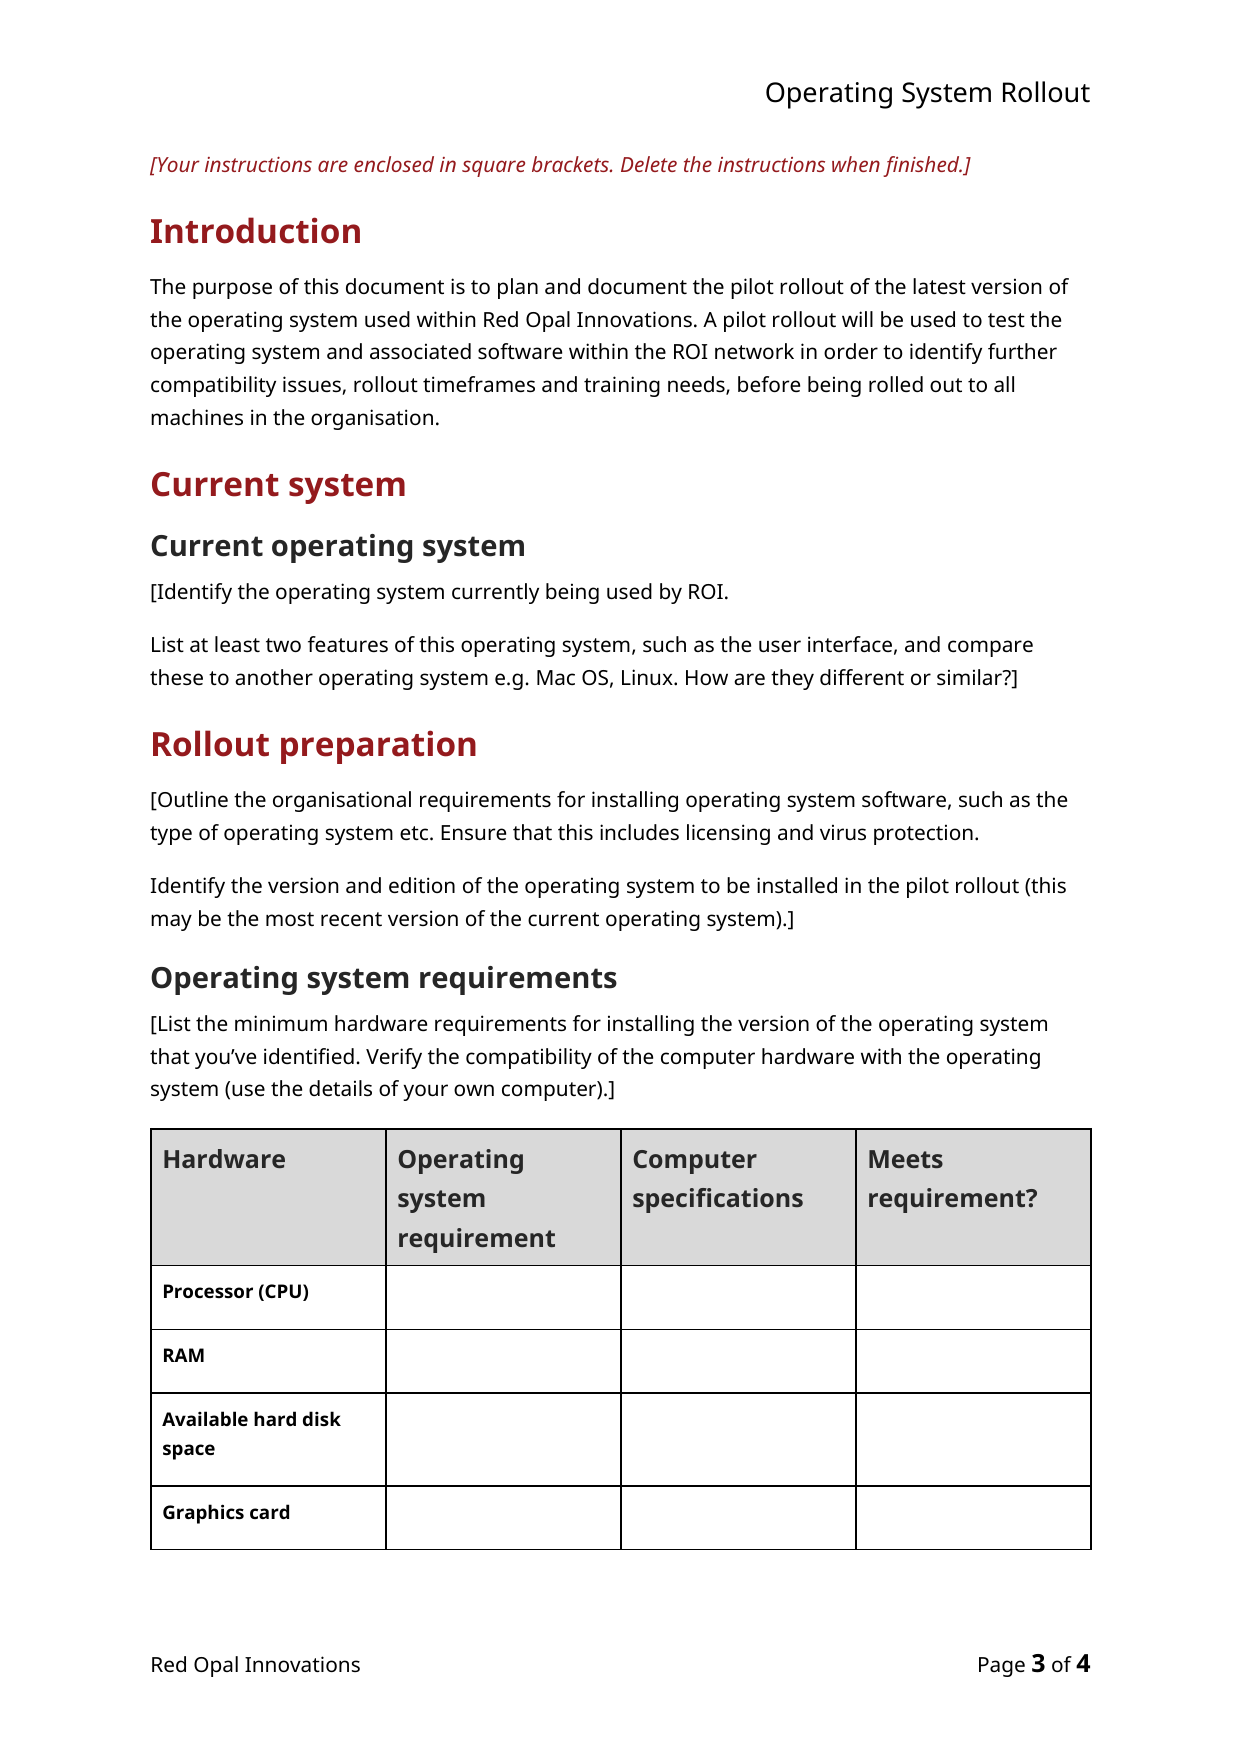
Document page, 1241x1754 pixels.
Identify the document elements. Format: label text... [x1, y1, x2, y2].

subtitle Current system [150, 460, 1090, 506]
text [Identify the operating system currently being used by ROI. [150, 577, 1090, 605]
table_cell [857, 1266, 1090, 1328]
table_cell [857, 1330, 1090, 1392]
subtitle Introduction [150, 208, 1090, 253]
table_cell [622, 1330, 855, 1392]
text [Your instructions are enclosed in square brackets. Delete the instructions when finished.] [150, 150, 1090, 178]
table_cell [622, 1394, 855, 1485]
table_cell [387, 1266, 620, 1328]
subtitle Rollout preparation [150, 721, 1090, 766]
table_cell RAM [152, 1330, 385, 1392]
text The purpose of this document is to plan and document the pilot rollout of the latest version of the operating system used within Red Opal Innovations. A pilot rollout will be used to test the operating system and associated software within the ROI network in order to identify further compatibility issues, rollout timeframes and training needs, before being rolled out to all machines in the organisation. [150, 272, 1090, 431]
table_cell Available hard disk space [152, 1394, 385, 1485]
table_cell [387, 1330, 620, 1392]
table_cell [387, 1487, 620, 1549]
text Identify the version and edition of the operating system to be installed in the pilot rollout (this may be the most recent version of the current operating system).] [150, 871, 1090, 932]
table_cell Graphics card [152, 1487, 385, 1549]
text List at least two features of this operating system, such as the user interface, and compare these to another operating system e.g. Mac OS, Linux. How are they different or similar?] [150, 630, 1090, 691]
table_header Hardware [152, 1130, 385, 1265]
subtitle Current operating system [150, 525, 1090, 565]
table_cell [622, 1487, 855, 1549]
text [List the minimum hardware requirements for installing the version of the operating system that you’ve identified. Verify the compatibility of the computer hardware with the operating system (use the details of your own computer).] [150, 1009, 1090, 1103]
table_header Meets requirement? [857, 1130, 1090, 1265]
table_cell [622, 1266, 855, 1328]
table_cell [857, 1394, 1090, 1485]
table_header Operating system requirement [387, 1130, 620, 1265]
table_cell Processor (CPU) [152, 1266, 385, 1328]
table_header Computer specifications [622, 1130, 855, 1265]
table_cell [857, 1487, 1090, 1549]
table_cell [387, 1394, 620, 1485]
subtitle Operating system requirements [150, 957, 1090, 997]
text [Outline the organisational requirements for installing operating system software, such as the type of operating system etc. Ensure that this includes licensing and virus protection. [150, 785, 1090, 846]
